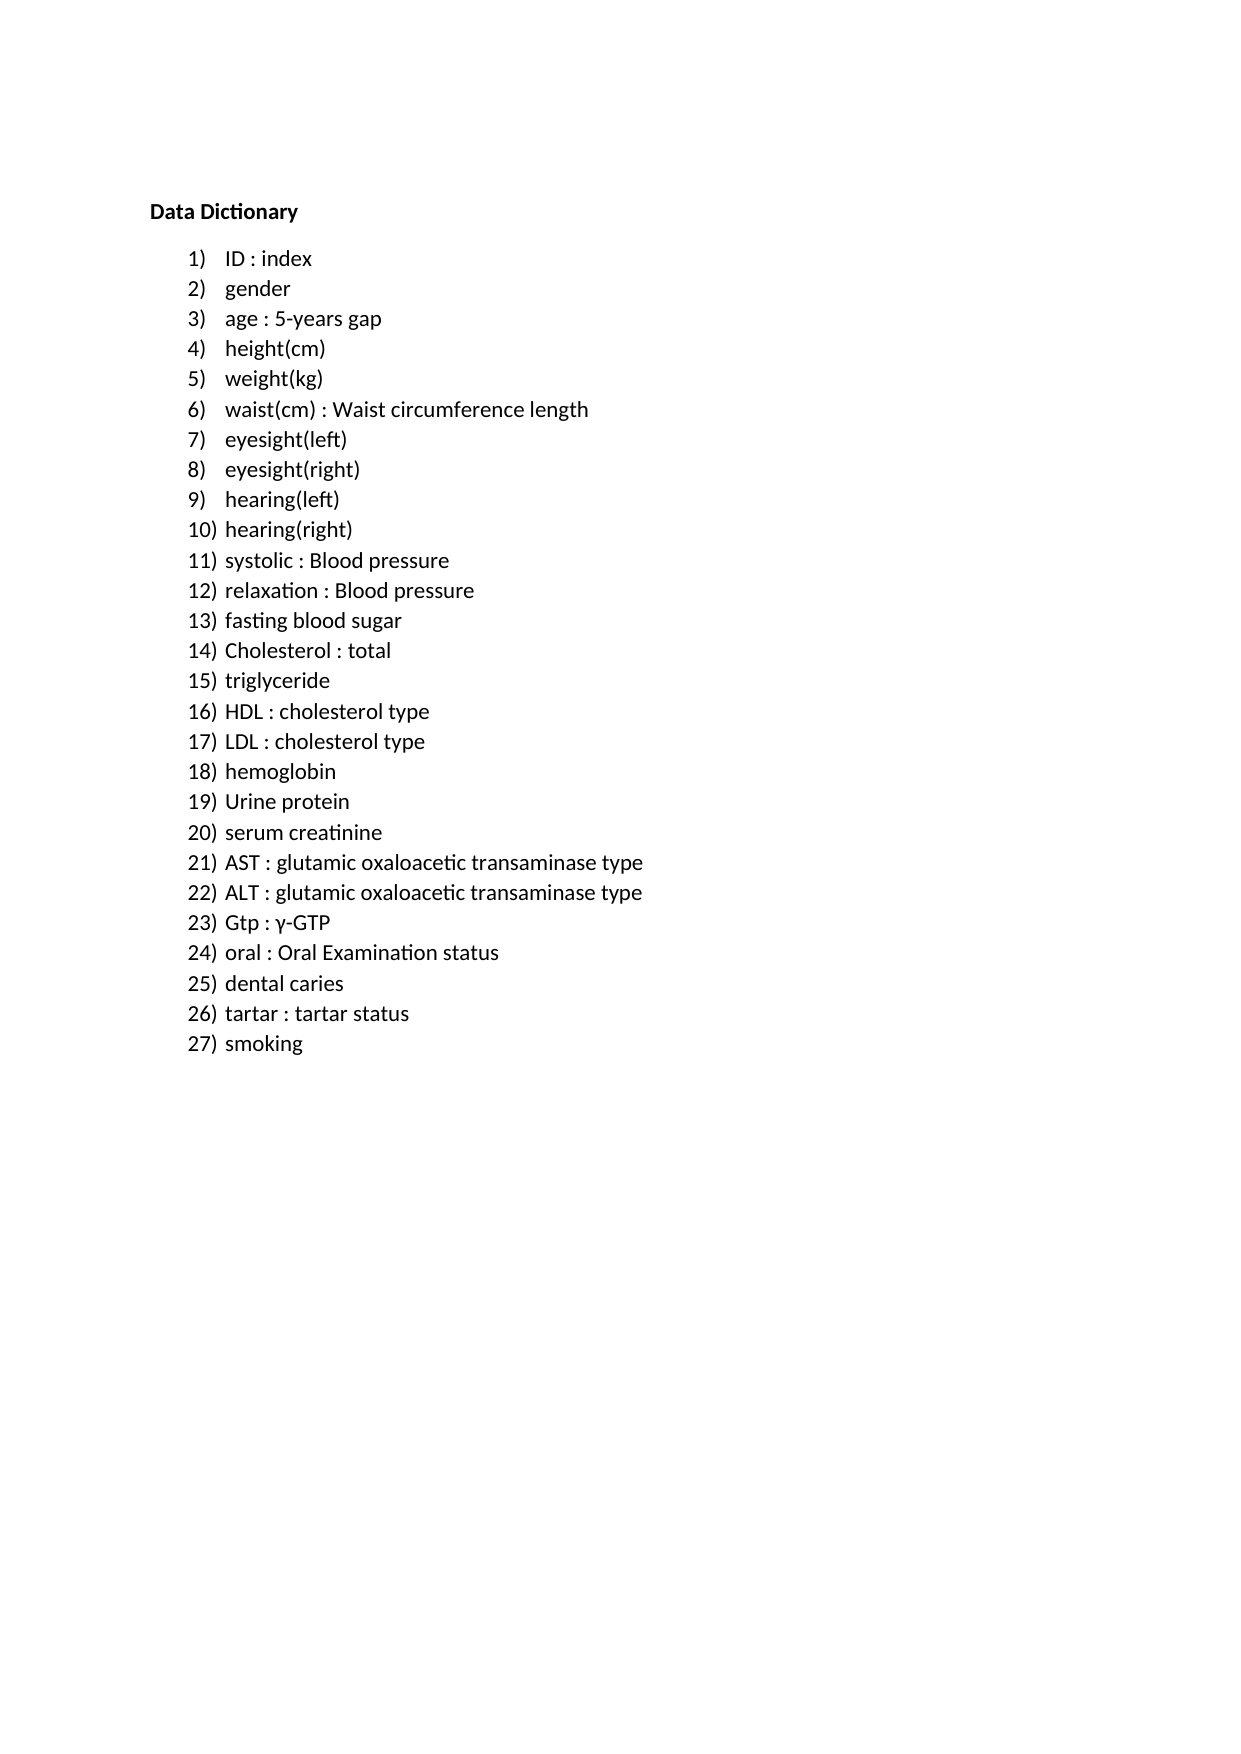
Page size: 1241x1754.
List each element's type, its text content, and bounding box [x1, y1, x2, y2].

list serum creatinine [187, 818, 1090, 846]
list weight(kg) [187, 364, 1090, 393]
text Data Dictionary [150, 197, 1090, 225]
list ID : index [187, 244, 1090, 272]
list Gtp : γ-GTP [187, 908, 1090, 936]
list systolic : Blood pressure [187, 546, 1090, 574]
list fasting blood sugar [187, 606, 1090, 634]
list HDL : cholesterol type [187, 697, 1090, 725]
list ALT : glutamic oxaloacetic transaminase type [187, 878, 1090, 906]
list tartar : tartar status [187, 999, 1090, 1027]
list relaxation : Blood pressure [187, 576, 1090, 604]
list LDL : cholesterol type [187, 727, 1090, 755]
list eyesight(right) [187, 455, 1090, 483]
list eyesight(left) [187, 425, 1090, 453]
list hearing(right) [187, 516, 1090, 544]
list oral : Oral Examination status [187, 938, 1090, 967]
list smoking [187, 1029, 1090, 1057]
list hemoglobin [187, 757, 1090, 785]
list hearing(left) [187, 485, 1090, 513]
list AST : glutamic oxaloacetic transaminase type [187, 848, 1090, 876]
list Cholesterol : total [187, 636, 1090, 664]
list Urine protein [187, 787, 1090, 816]
list gender [187, 274, 1090, 302]
list height(cm) [187, 334, 1090, 362]
list dental caries [187, 969, 1090, 997]
list triglyceride [187, 667, 1090, 695]
list waist(cm) : Waist circumference length [187, 395, 1090, 423]
list age : 5-years gap [187, 304, 1090, 332]
